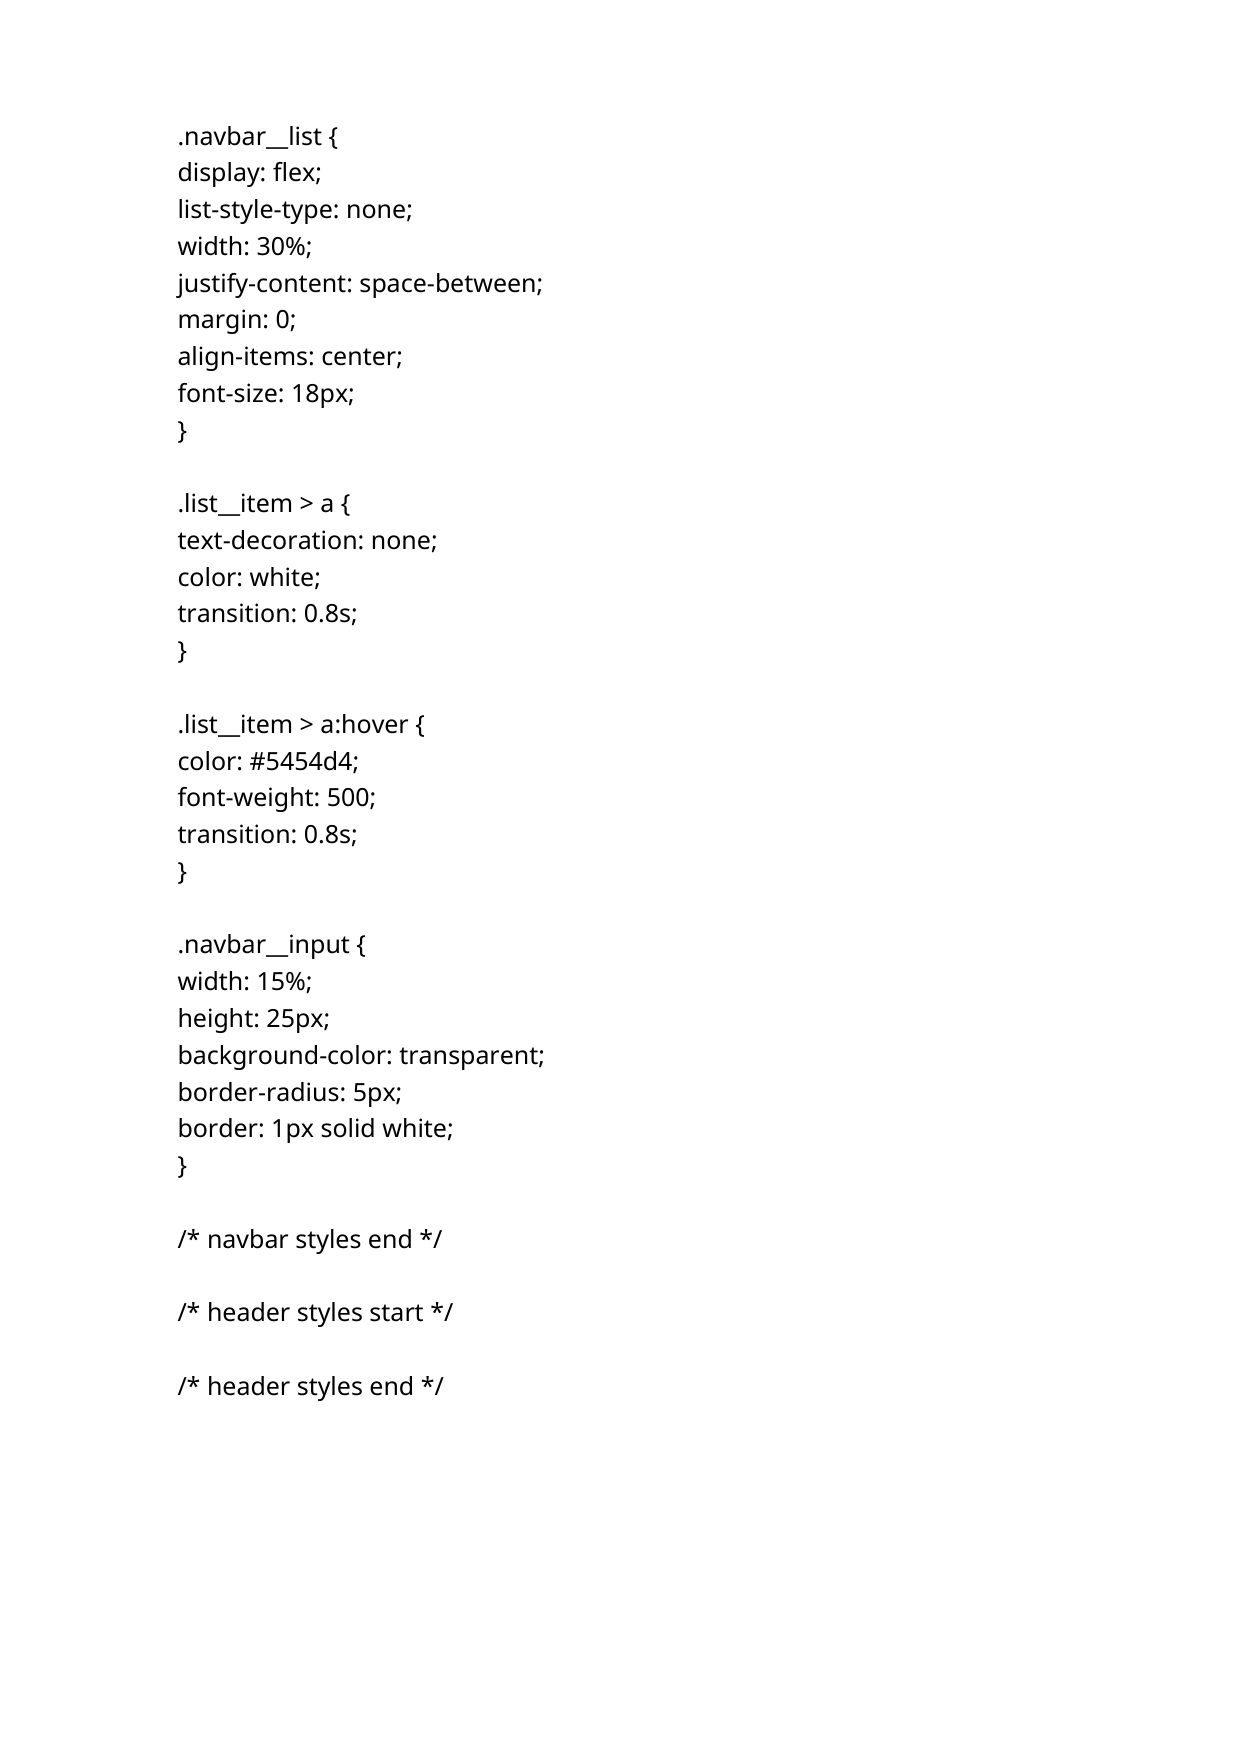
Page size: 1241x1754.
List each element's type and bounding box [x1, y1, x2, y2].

text [177, 118, 1152, 1402]
